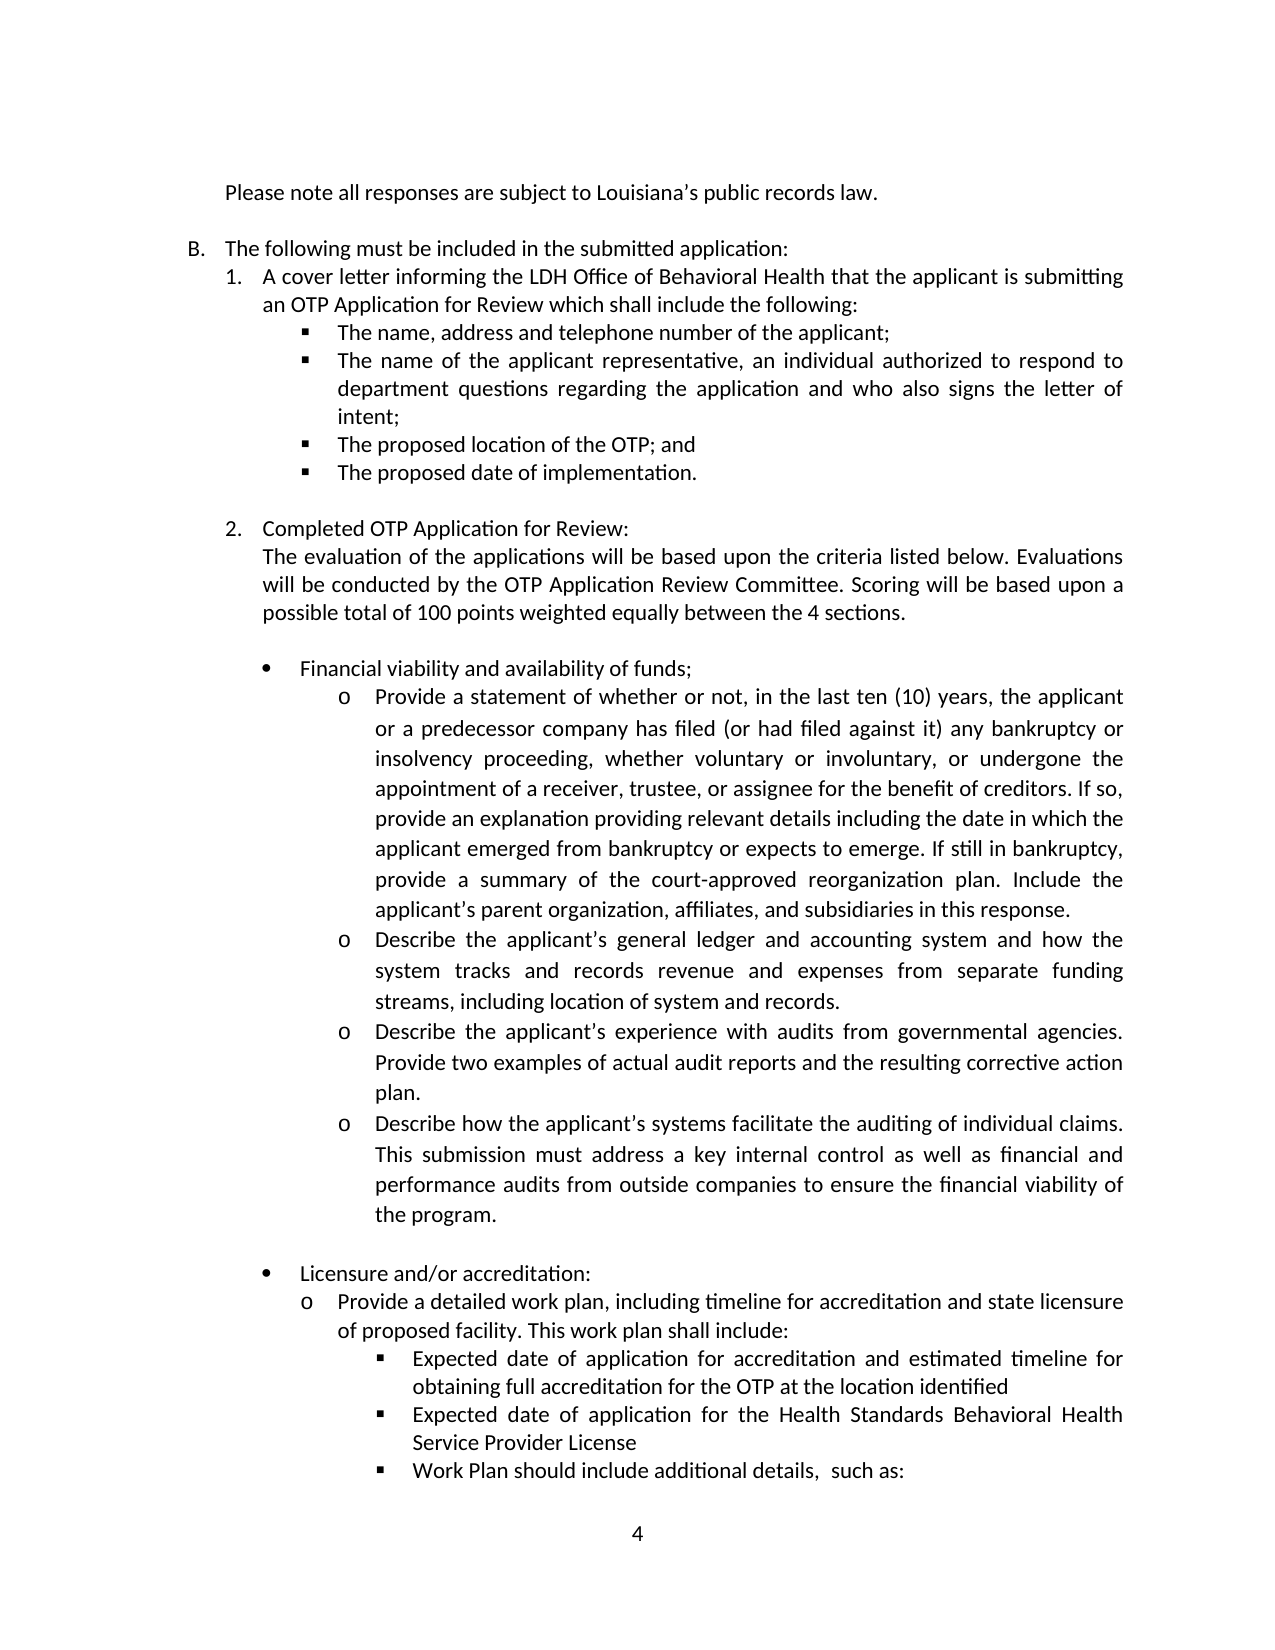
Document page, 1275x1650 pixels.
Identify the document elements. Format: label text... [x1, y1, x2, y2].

list Work Plan should include additional details, such as: [375, 1456, 1125, 1484]
list Provide a detailed work plan, including timeline for accreditation and state licensure of proposed facility. This work plan shall include: [300, 1287, 1125, 1344]
list A cover letter informing the LDH Office of Behavioral Health that the applicant is submitting an OTP Application for Review which shall include the following: [225, 262, 1125, 318]
list The name, address and telephone number of the applicant; [300, 318, 1125, 346]
list Expected date of application for accreditation and estimated timeline for obtaining full accreditation for the OTP at the location identified [375, 1344, 1125, 1400]
list The name of the applicant representative, an individual authorized to respond to department questions regarding the application and who also signs the letter of intent; [300, 346, 1125, 430]
list Completed OTP Application for Review: [225, 514, 1125, 542]
list Describe the applicant’s general ledger and accounting system and how the system tracks and records revenue and expenses from separate funding streams, including location of system and records. [337, 925, 1125, 1015]
list The following must be included in the submitted application: [187, 234, 1125, 262]
list Expected date of application for the Health Standards Behavioral Health Service Provider License [375, 1400, 1125, 1456]
list Describe how the applicant’s systems facilitate the auditing of individual claims. This submission must address a key internal control as well as financial and performance audits from outside companies to ensure the financial viability of the program. [337, 1109, 1125, 1228]
list The evaluation of the applications will be based upon the criteria listed below. Evaluations will be conducted by the OTP Application Review Committee. Scoring will be based upon a possible total of 100 points weighted equally between the 4 sections. [262, 542, 1125, 626]
list Provide a statement of whether or not, in the last ten (10) years, the applicant or a predecessor company has filed (or had filed against it) any bankruptcy or insolvency proceeding, whether voluntary or involuntary, or undergone the appointment of a receiver, trustee, or assignee for the benefit of creditors. If so, provide an explanation providing relevant details including the date in which the applicant emerged from bankruptcy or expects to emerge. If still in bankruptcy, provide a summary of the court-approved reorganization plan. Include the applicant’s parent organization, affiliates, and subsidiaries in this response. [337, 682, 1125, 923]
list Financial viability and availability of funds; [262, 654, 1125, 682]
list Describe the applicant’s experience with audits from governmental agencies. Provide two examples of actual audit reports and the resulting corrective action plan. [337, 1017, 1125, 1107]
list Licensure and/or accreditation: [262, 1259, 1125, 1287]
list The proposed location of the OTP; and [300, 430, 1125, 458]
text Please note all responses are subject to Louisiana’s public records law. [225, 178, 1125, 206]
list The proposed date of implementation. [300, 458, 1125, 486]
